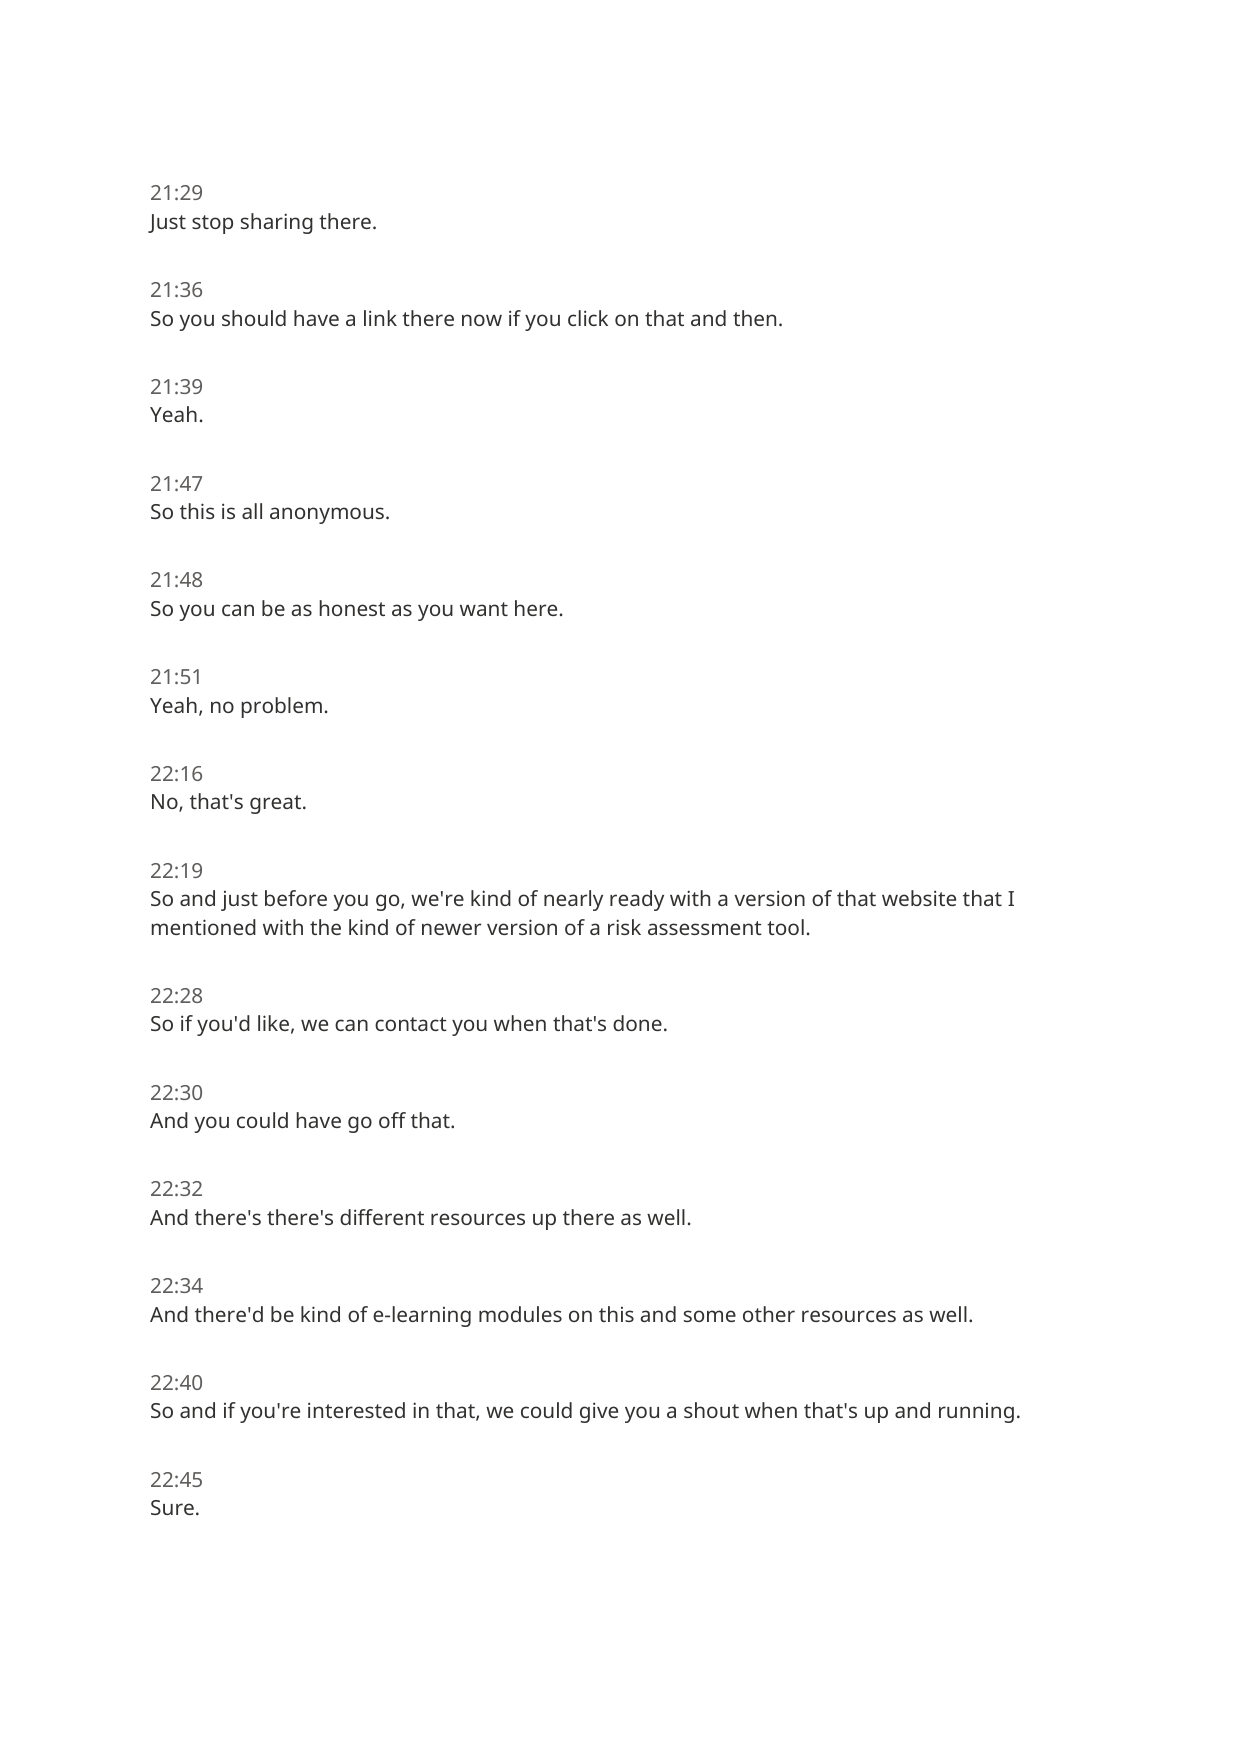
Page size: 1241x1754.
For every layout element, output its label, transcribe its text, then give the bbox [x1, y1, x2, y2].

text 21:47 So this is all anonymous. [150, 440, 1090, 526]
text 21:39 Yeah. [150, 343, 1090, 429]
text 21:51 Yeah, no problem. [150, 634, 1090, 719]
text 22:16 No, that's great. [150, 731, 1090, 816]
text 22:19 So and just before you go, we're kind of nearly ready with a version of that website that I mentioned with the kind of newer version of a risk assessment tool. [150, 827, 1090, 941]
text 22:34 And there'd be kind of e-learning modules on this and some other resources as well. [150, 1243, 1090, 1328]
text 22:45 Sure. [150, 1436, 1090, 1522]
text 21:48 So you can be as honest as you want here. [150, 537, 1090, 622]
text 22:40 So and if you're interested in that, we could give you a shout when that's up and running. [150, 1340, 1090, 1425]
text 22:32 And there's there's different resources up there as well. [150, 1146, 1090, 1231]
text 22:28 So if you'd like, we can contact you when that's done. [150, 953, 1090, 1038]
text 22:30 And you could have go off that. [150, 1049, 1090, 1135]
text 21:29 Just stop sharing there. [150, 150, 1090, 235]
text 21:36 So you should have a link there now if you click on that and then. [150, 247, 1090, 332]
